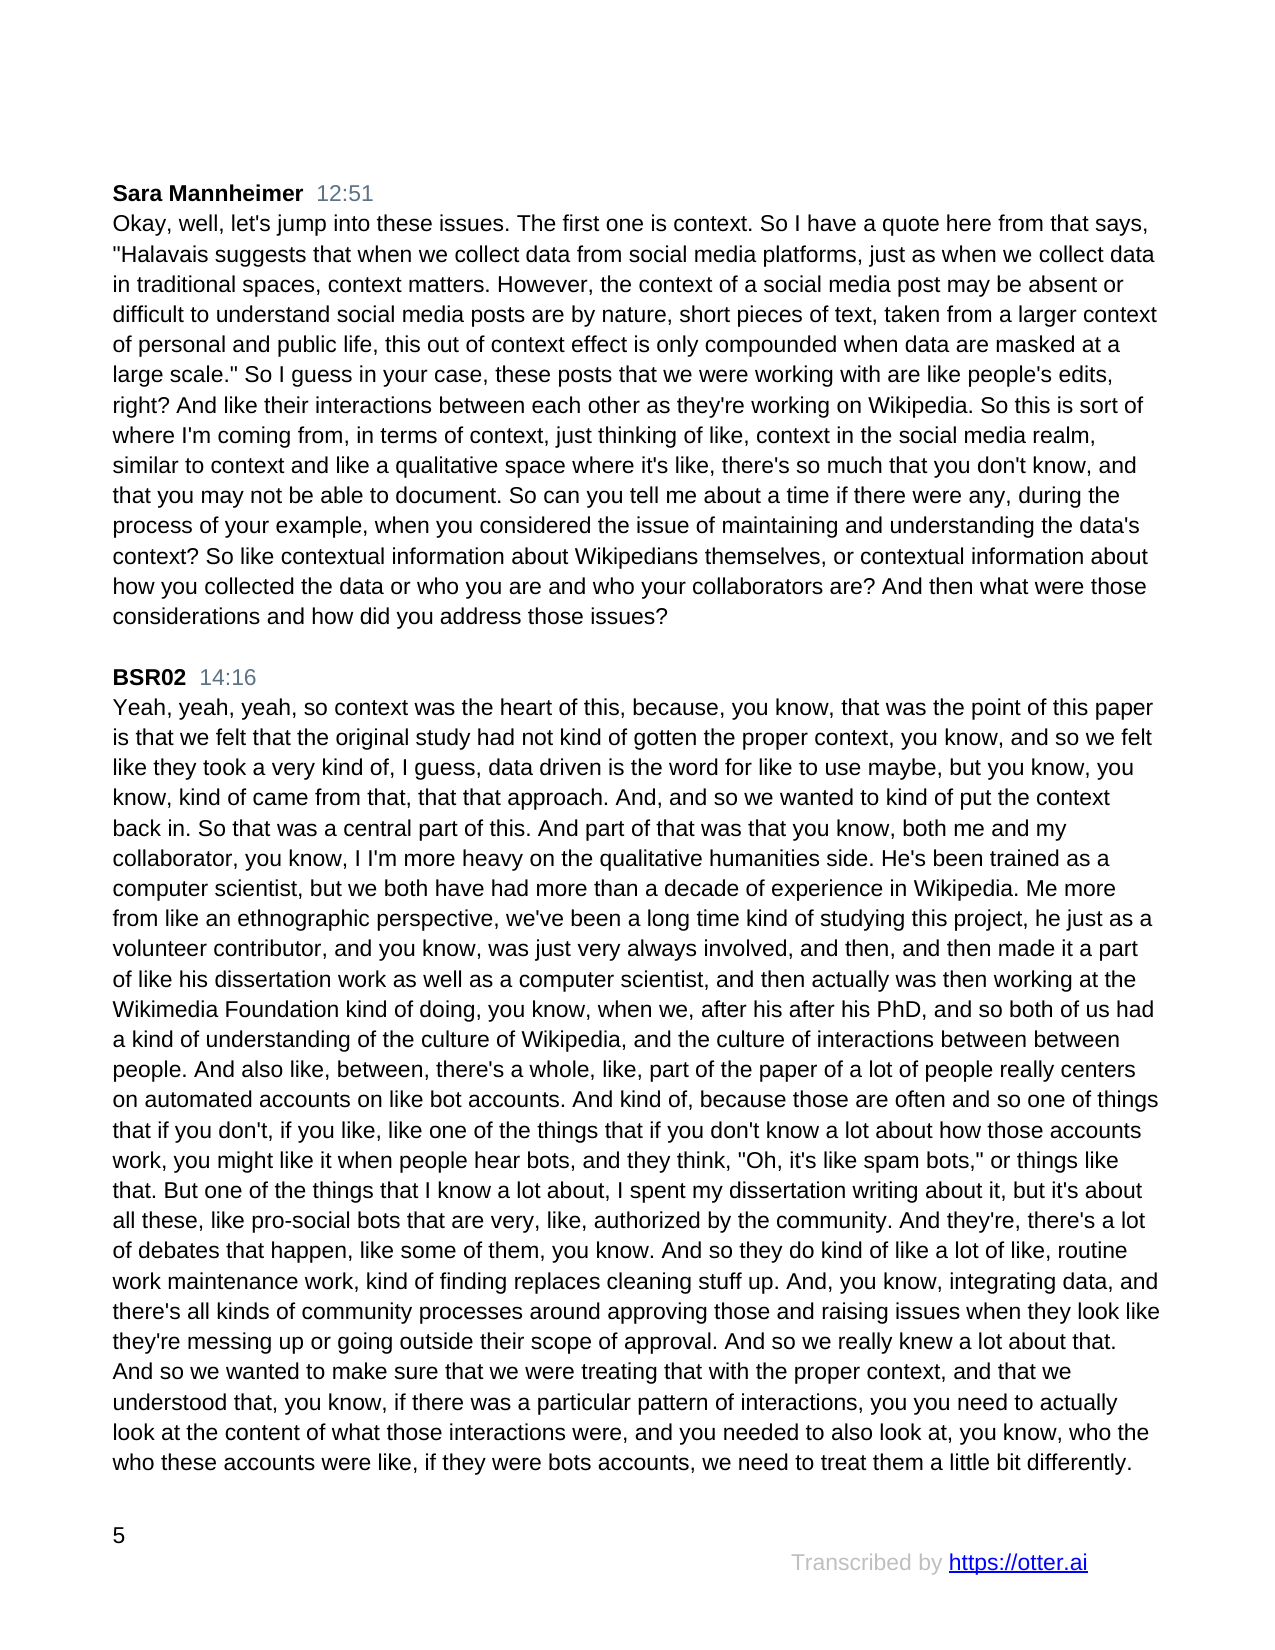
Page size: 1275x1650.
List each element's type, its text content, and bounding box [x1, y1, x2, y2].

text BSR02 14:16 [112, 663, 1162, 690]
text Sara Mannheimer 12:51 [112, 180, 1162, 207]
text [112, 694, 1162, 1475]
text Okay, well, let's jump into these issues. The first one is context. So I have a quote here from that says, "Halavais suggests that when we collect data from social media platforms, just as when we collect data in traditional spaces, context matters. However, the context of a social media post may be absent or difficult to understand social media posts are by nature, short pieces of text, taken from a larger context of personal and public life, this out of context effect is only compounded when data are masked at a large scale." So I guess in your case, these posts that we were working with are like people's edits, right? And like their interactions between each other as they're working on Wikipedia. So this is sort of where I'm coming from, in terms of context, just thinking of like, context in the social media realm, similar to context and like a qualitative space where it's like, there's so much that you don't know, and that you may not be able to document. So can you tell me about a time if there were any, during the process of your example, when you considered the issue of maintaining and understanding the data's context? So like contextual information about Wikipedians themselves, or contextual information about how you collected the data or who you are and who your collaborators are? And then what were those considerations and how did you address those issues? [112, 210, 1162, 629]
